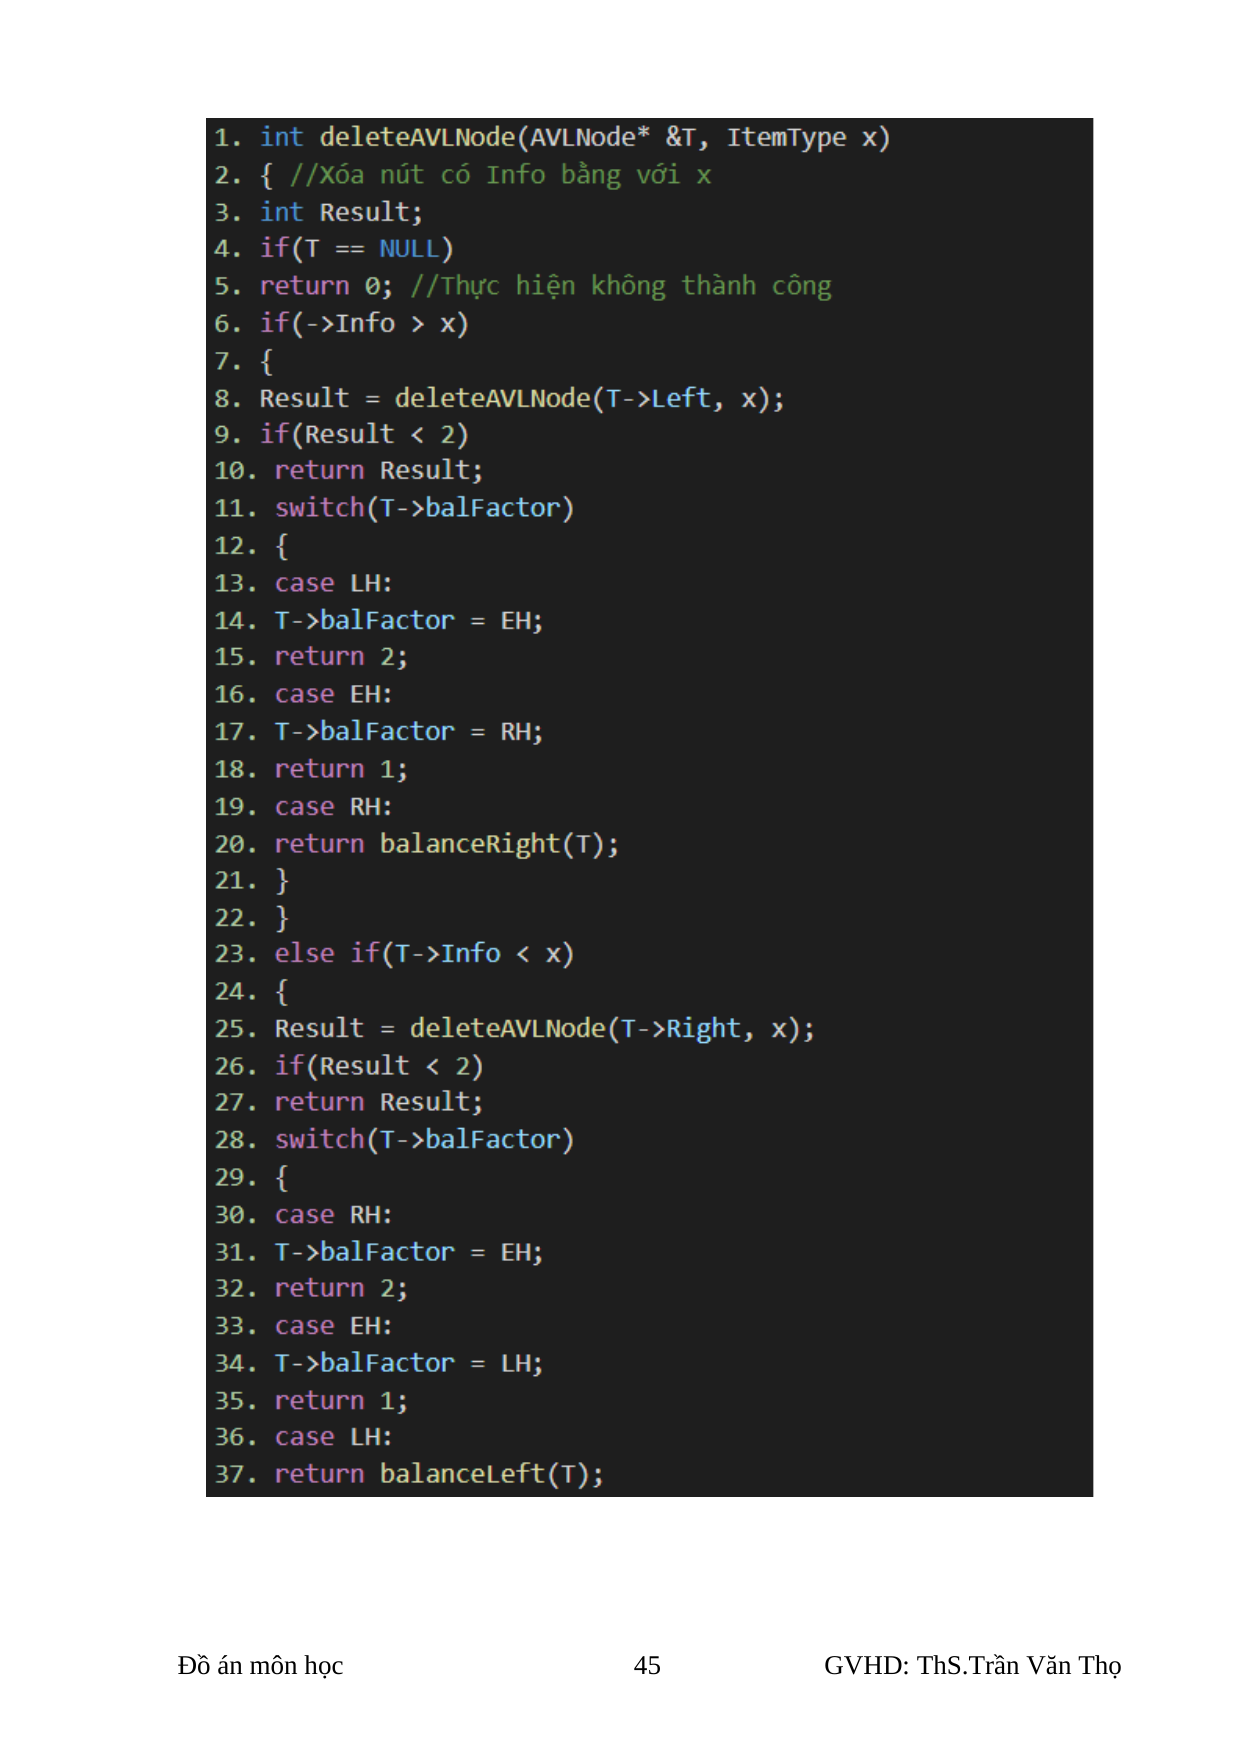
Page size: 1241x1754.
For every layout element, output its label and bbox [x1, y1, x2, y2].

picture [206, 118, 1094, 1497]
